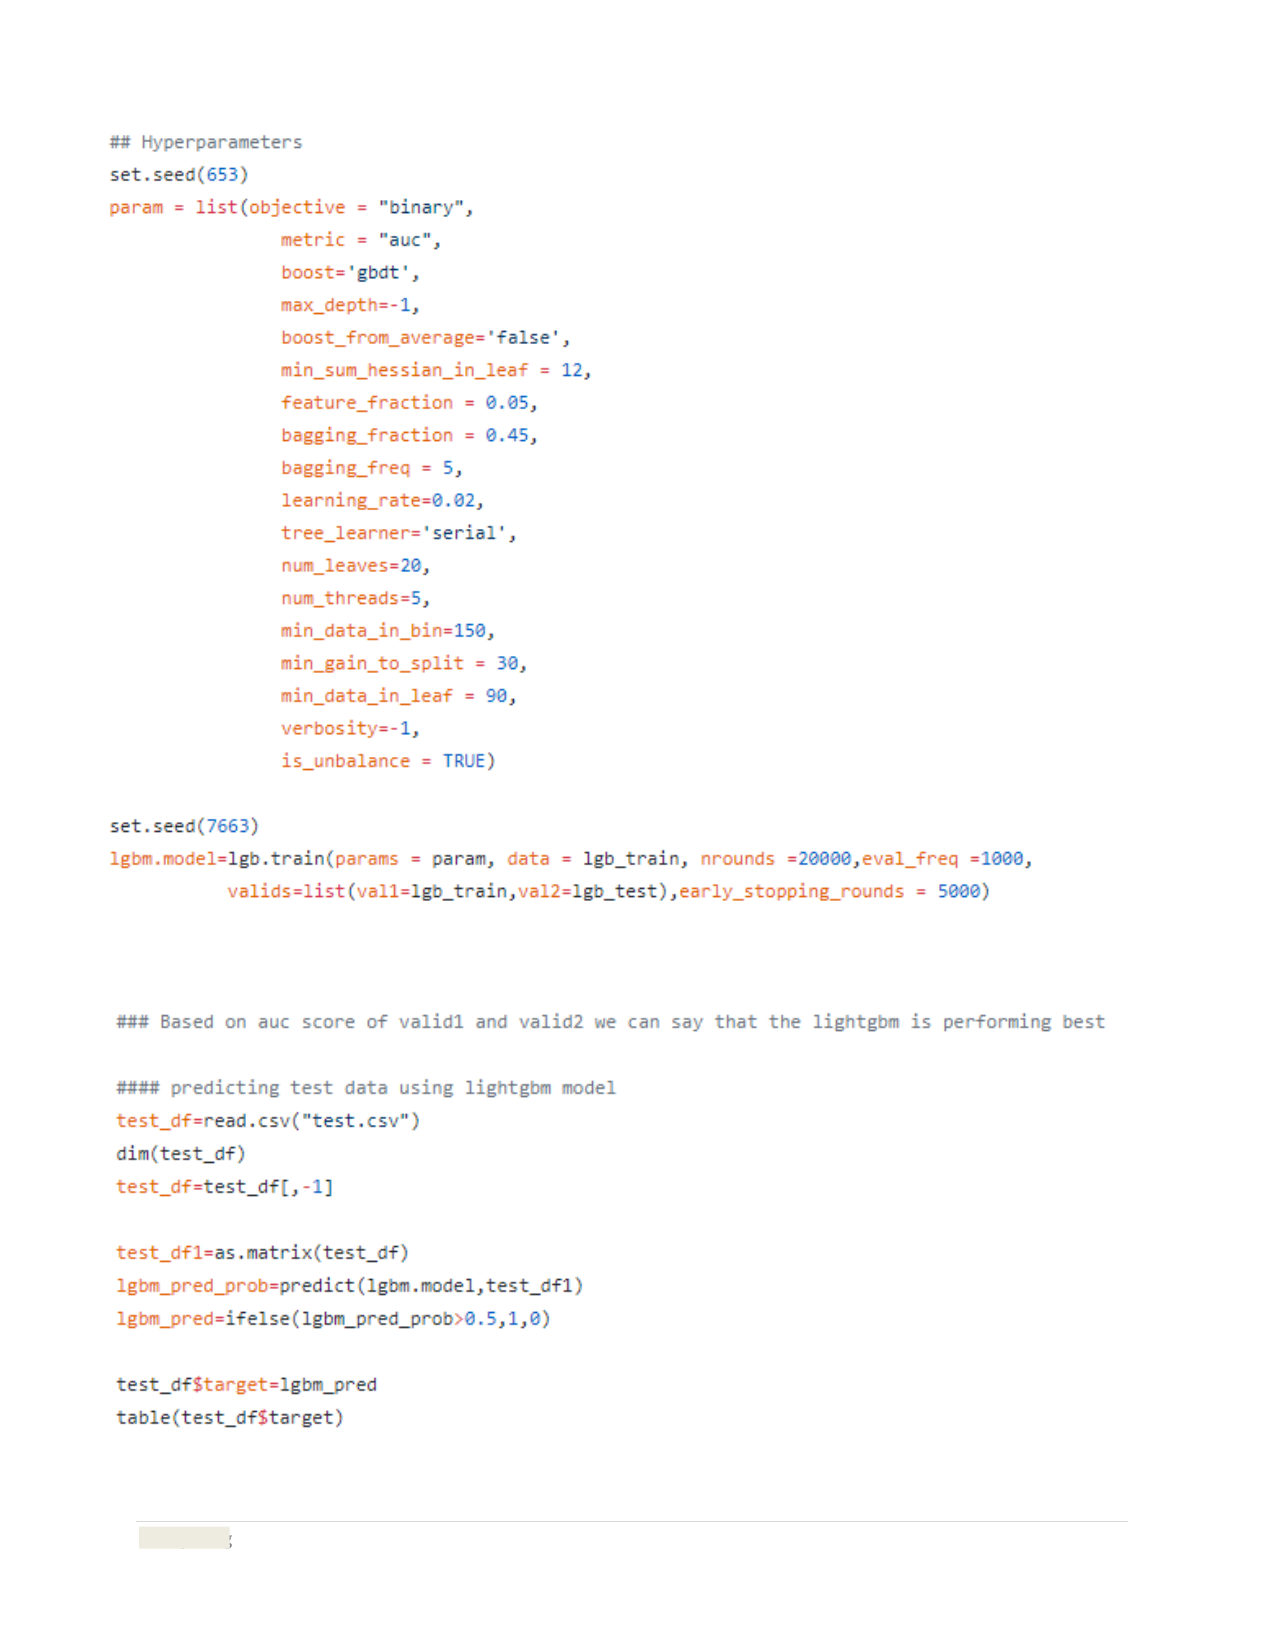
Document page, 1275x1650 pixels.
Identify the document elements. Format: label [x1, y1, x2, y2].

picture [91, 129, 1075, 927]
picture [91, 997, 1131, 1430]
